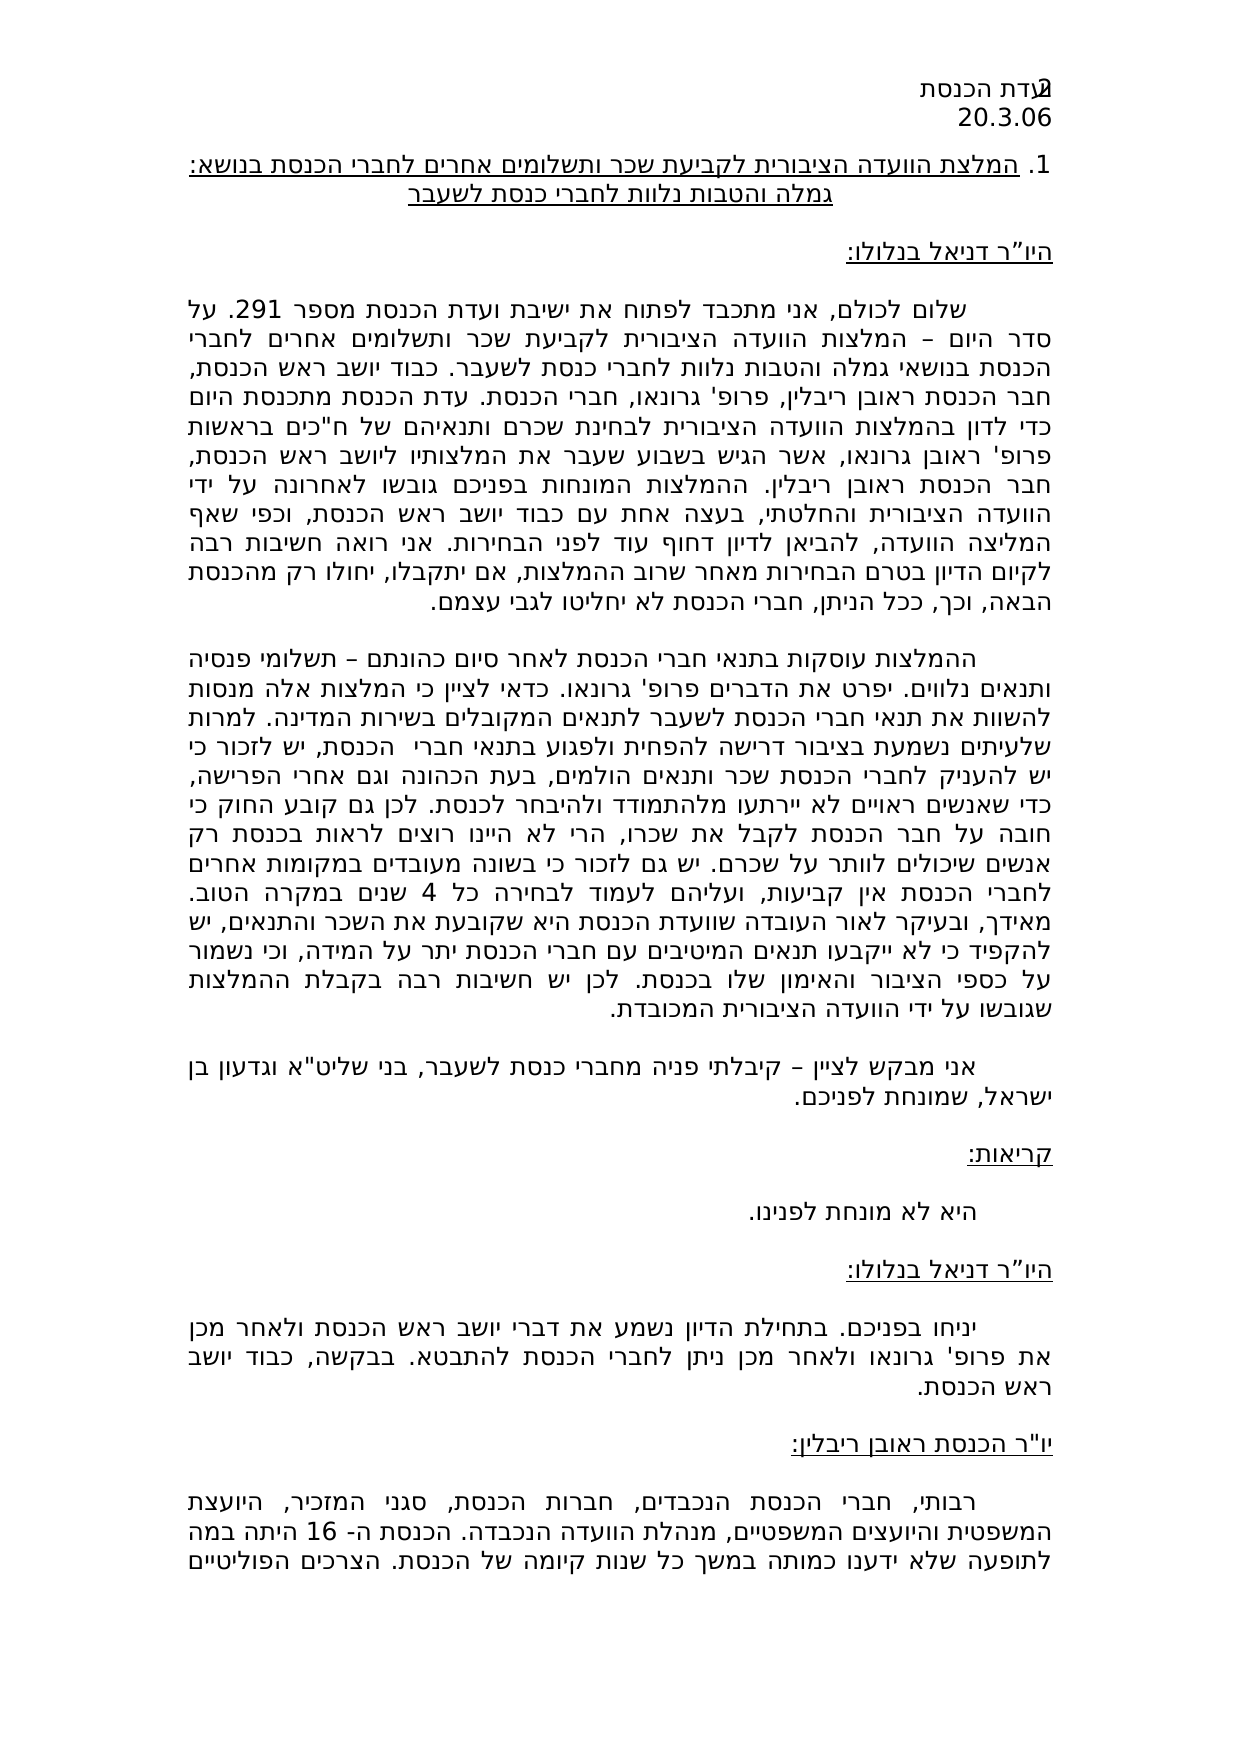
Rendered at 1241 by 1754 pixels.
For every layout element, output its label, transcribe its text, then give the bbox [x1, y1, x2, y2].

text שלום לכולם, אני מתכבד לפתוח את ישיבת ועדת הכנסת מספר 291. על סדר היום – המלצות הוועדה הציבורית לקביעת שכר ותשלומים אחרים לחברי הכנסת בנושאי גמלה והטבות נלוות לחברי כנסת לשעבר. כבוד יושב ראש הכנסת, חבר הכנסת ראובן ריבלין, פרופ' גרונאו, חברי הכנסת. עדת הכנסת מתכנסת היום כדי לדון בהמלצות הוועדה הציבורית לבחינת שכרם ותנאיהם של ח"כים בראשות פרופ' ראובן גרונאו, אשר הגיש בשבוע שעבר את המלצותיו ליושב ראש הכנסת, חבר הכנסת ראובן ריבלין. ההמלצות המונחות בפניכם גובשו לאחרונה על ידי הוועדה הציבורית והחלטתי, בעצה אחת עם כבוד יושב ראש הכנסת, וכפי שאף המליצה הוועדה, להביאן לדיון דחוף עוד לפני הבחירות. אני רואה חשיבות רבה לקיום הדיון בטרם הבחירות מאחר שרוב ההמלצות, אם יתקבלו, יחולו רק מהכנסת הבאה, וכך, ככל הניתן, חברי הכנסת לא יחליטו לגבי עצמם. [187, 295, 1053, 616]
text גמלה והטבות נלוות לחברי כנסת לשעבר [187, 179, 1053, 208]
text היו”ר דניאל בנלולו: [187, 237, 1053, 266]
text קריאות: [187, 1139, 1053, 1169]
text היו”ר דניאל בנלולו: [187, 1255, 1053, 1284]
text ההמלצות עוסקות בתנאי חברי הכנסת לאחר סיום כהונתם – תשלומי פנסיה ותנאים נלווים. יפרט את הדברים פרופ' גרונאו. כדאי לציין כי המלצות אלה מנסות להשוות את תנאי חברי הכנסת לשעבר לתנאים המקובלים בשירות המדינה. למרות שלעיתים נשמעת בציבור דרישה להפחית ולפגוע בתנאי חברי הכנסת, יש לזכור כי יש להעניק לחברי הכנסת שכר ותנאים הולמים, בעת הכהונה וגם אחרי הפרישה, כדי שאנשים ראויים לא יירתעו מלהתמודד ולהיבחר לכנסת. לכן גם קובע החוק כי חובה על חבר הכנסת לקבל את שכרו, הרי לא היינו רוצים לראות בכנסת רק אנשים שיכולים לוותר על שכרם. יש גם לזכור כי בשונה מעובדים במקומות אחרים לחברי הכנסת אין קביעות, ועליהם לעמוד לבחירה כל 4 שנים במקרה הטוב. מאידך, ובעיקר לאור העובדה שוועדת הכנסת היא שקובעת את השכר והתנאים, יש להקפיד כי לא ייקבעו תנאים המיטיבים עם חברי הכנסת יתר על המידה, וכי נשמור על כספי הציבור והאימון שלו בכנסת. לכן יש חשיבות רבה בקבלת ההמלצות שגובשו על ידי הוועדה הציבורית המכובדת. [187, 644, 1053, 1024]
text יניחו בפניכם. בתחילת הדיון נשמע את דברי יושב ראש הכנסת ולאחר מכן את פרופ' גרונאו ולאחר מכן ניתן לחברי הכנסת להתבטא. בבקשה, כבוד יושב ראש הכנסת. [187, 1313, 1053, 1401]
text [187, 1487, 1053, 1575]
text אני מבקש לציין – קיבלתי פניה מחברי כנסת לשעבר, בני שליט"א וגדעון בן ישראל, שמונחת לפניכם. [187, 1052, 1053, 1111]
text היא לא מונחת לפנינו. [187, 1197, 1053, 1227]
text יו"ר הכנסת ראובן ריבלין: [187, 1429, 1053, 1459]
text 1. המלצת הוועדה הציבורית לקביעת שכר ותשלומים אחרים לחברי הכנסת בנושא: [187, 150, 1053, 179]
